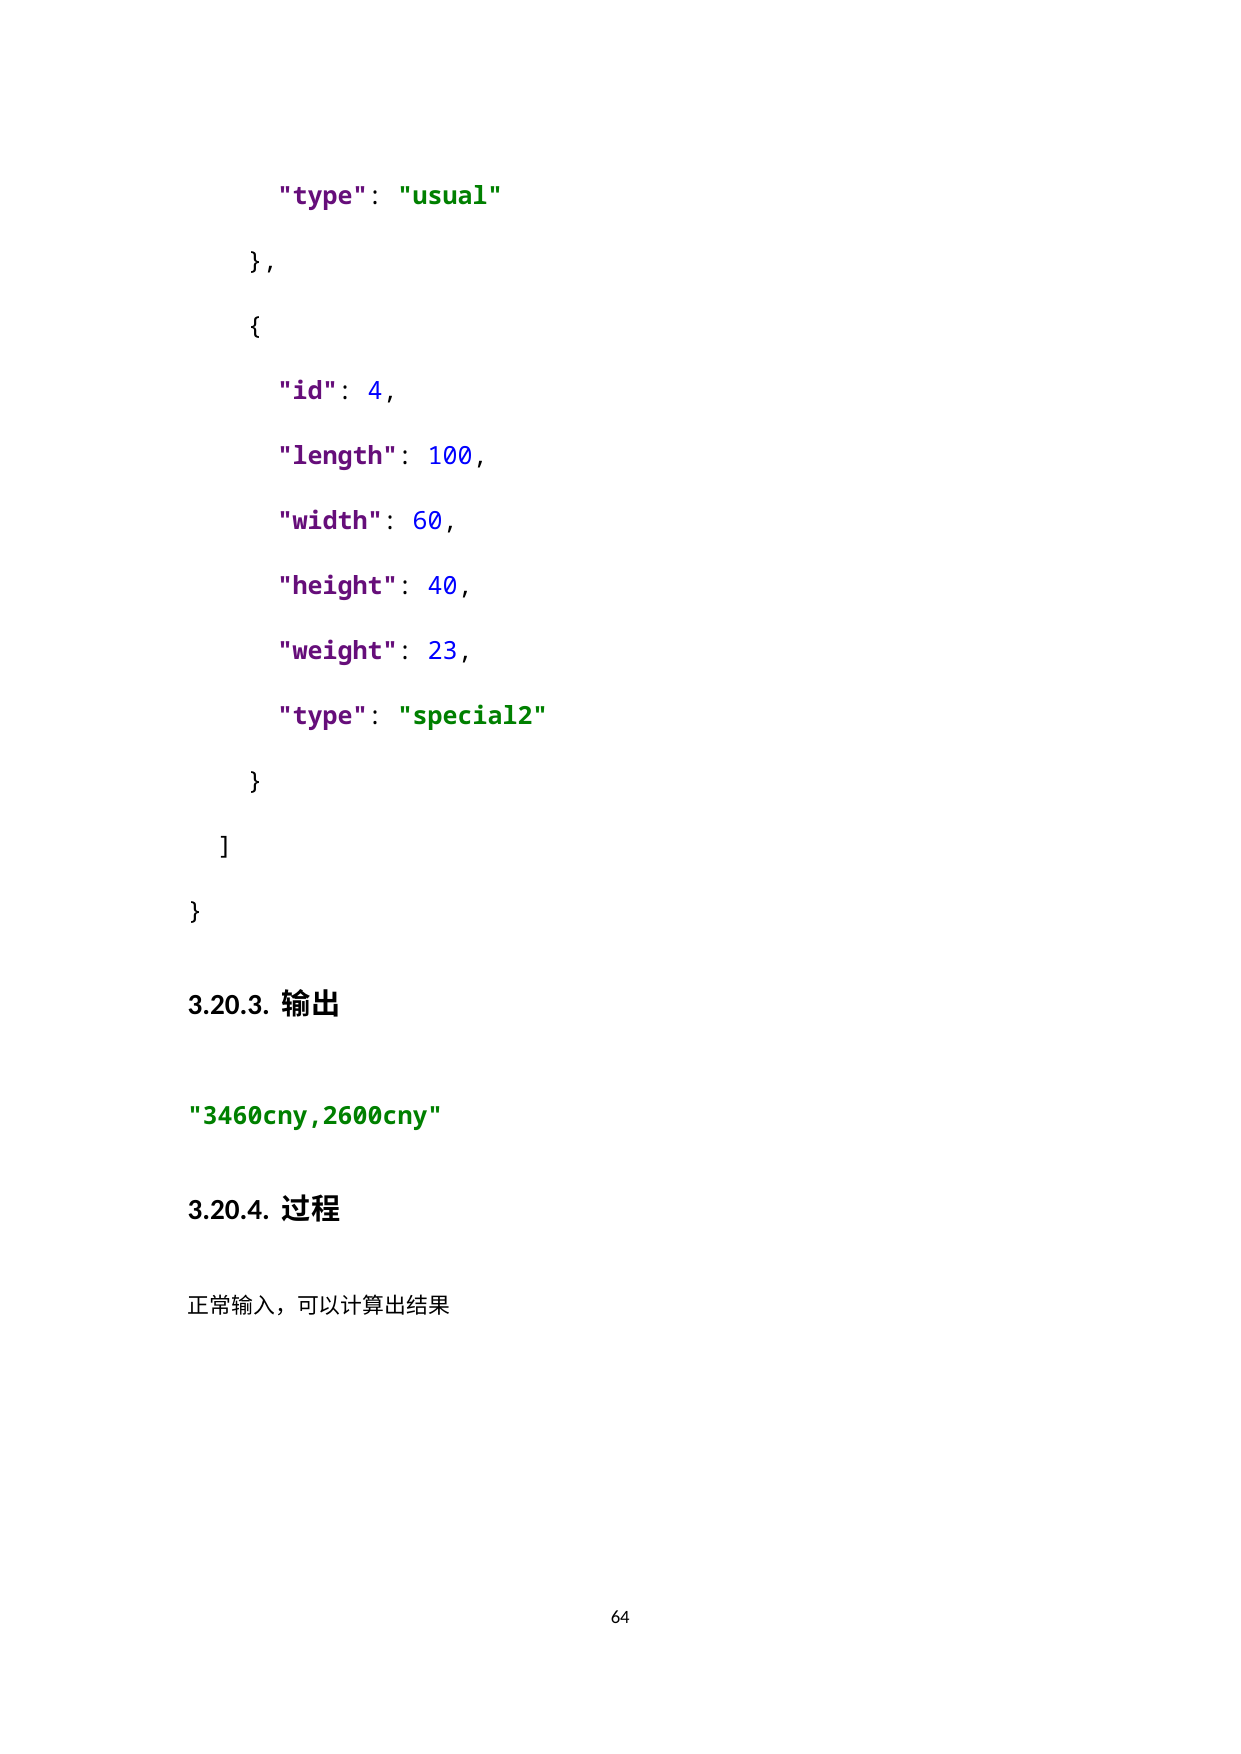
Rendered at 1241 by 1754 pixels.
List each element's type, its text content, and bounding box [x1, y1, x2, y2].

text "weight": 23, [187, 617, 1053, 682]
text "length": 100, [187, 422, 1053, 487]
text } [187, 877, 1053, 942]
text ] [187, 812, 1053, 877]
text "width": 60, [187, 487, 1053, 552]
text "type": "special2" [187, 682, 1053, 747]
text "type": "usual" [187, 162, 1053, 227]
text "id": 4, [187, 357, 1053, 422]
text } [187, 747, 1053, 812]
text }, [187, 227, 1053, 292]
subtitle 过程 [187, 1174, 1053, 1239]
subtitle 输出 [187, 969, 1053, 1034]
text "height": 40, [187, 552, 1053, 617]
text { [187, 292, 1053, 357]
text 正常输入，可以计算出结果 [187, 1288, 1053, 1320]
text "3460cny,2600cny" [187, 1082, 1053, 1147]
